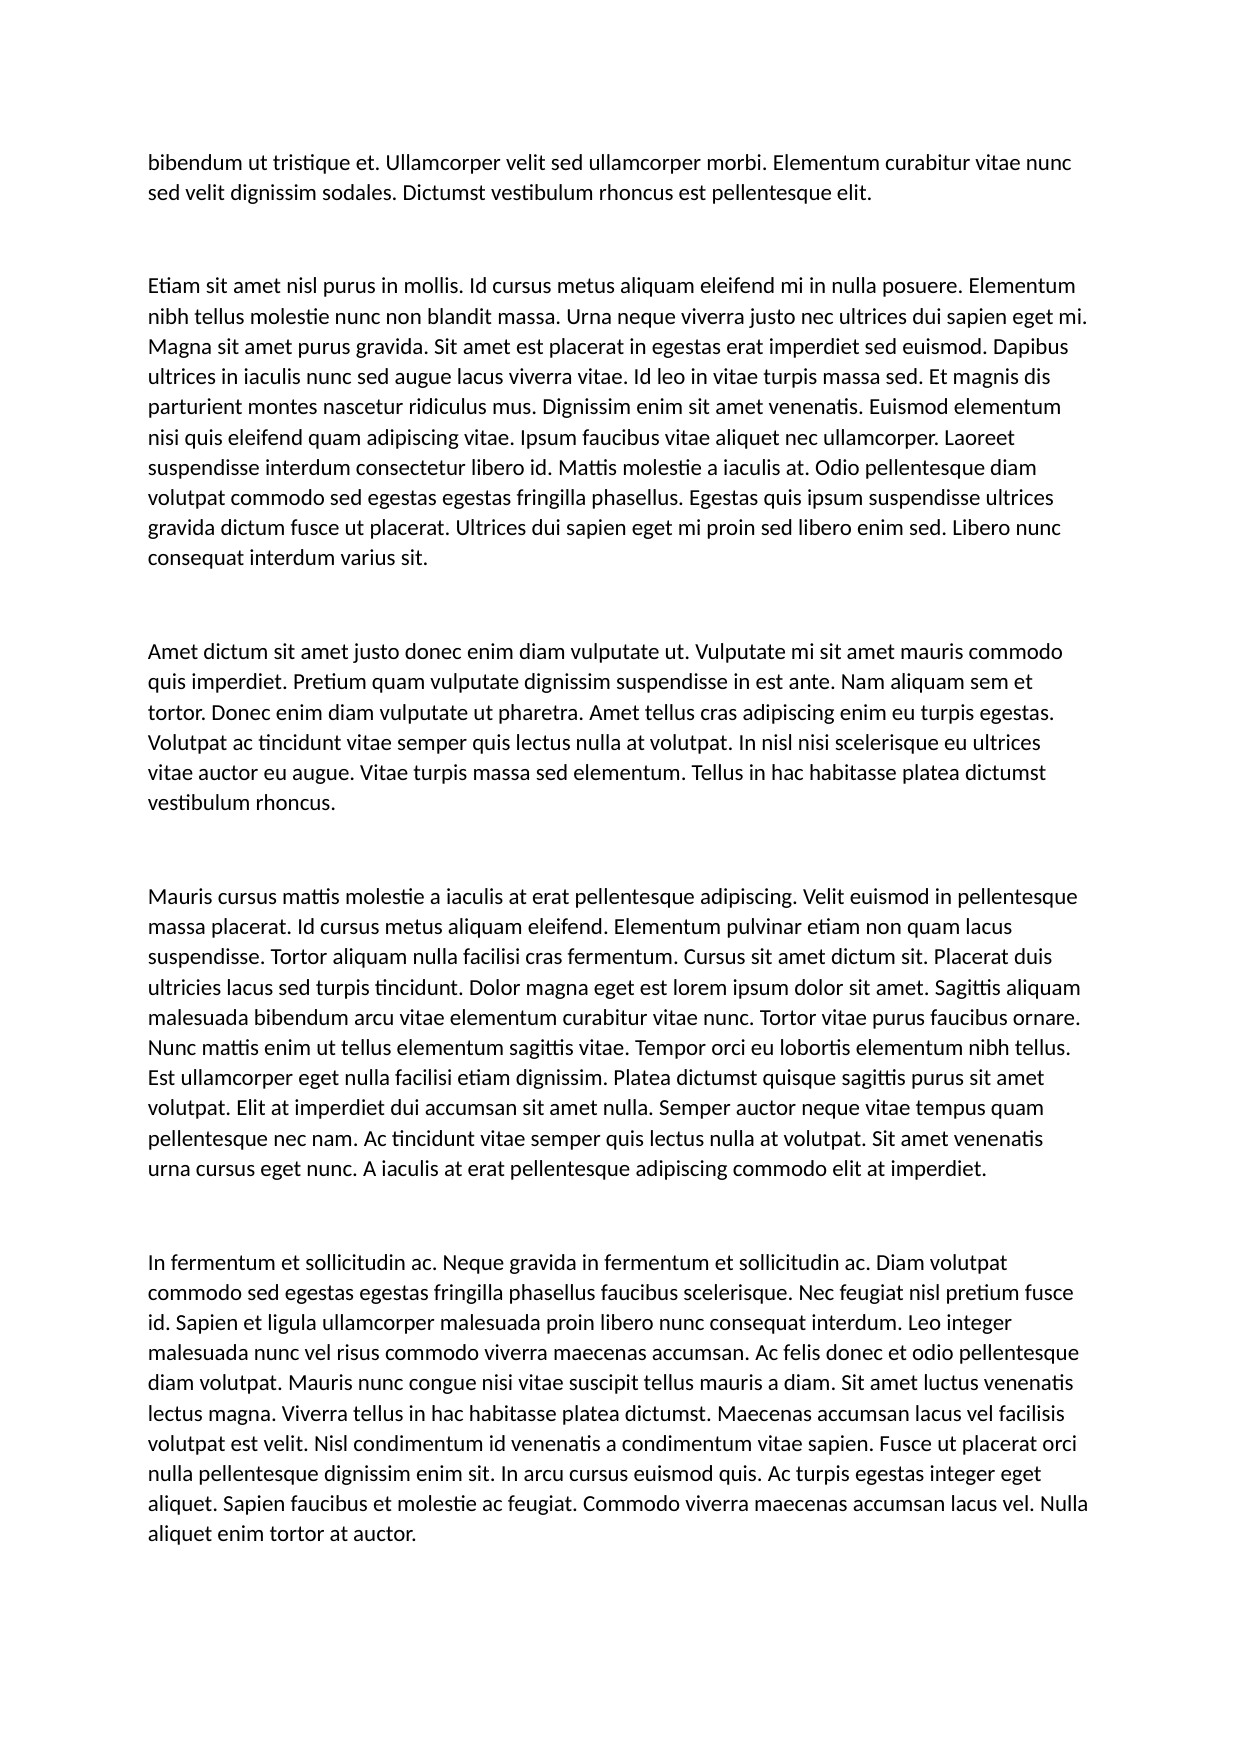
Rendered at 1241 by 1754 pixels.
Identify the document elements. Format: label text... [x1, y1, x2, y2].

text Mauris cursus mattis molestie a iaculis at erat pellentesque adipiscing. Velit euismod in pellentesque massa placerat. Id cursus metus aliquam eleifend. Elementum pulvinar etiam non quam lacus suspendisse. Tortor aliquam nulla facilisi cras fermentum. Cursus sit amet dictum sit. Placerat duis ultricies lacus sed turpis tincidunt. Dolor magna eget est lorem ipsum dolor sit amet. Sagittis aliquam malesuada bibendum arcu vitae elementum curabitur vitae nunc. Tortor vitae purus faucibus ornare. Nunc mattis enim ut tellus elementum sagittis vitae. Tempor orci eu lobortis elementum nibh tellus. Est ullamcorper eget nulla facilisi etiam dignissim. Platea dictumst quisque sagittis purus sit amet volutpat. Elit at imperdiet dui accumsan sit amet nulla. Semper auctor neque vitae tempus quam pellentesque nec nam. Ac tincidunt vitae semper quis lectus nulla at volutpat. Sit amet venenatis urna cursus eget nunc. A iaculis at erat pellentesque adipiscing commodo elit at imperdiet. [148, 882, 1093, 1182]
text Etiam sit amet nisl purus in mollis. Id cursus metus aliquam eleifend mi in nulla posuere. Elementum nibh tellus molestie nunc non blandit massa. Urna neque viverra justo nec ultrices dui sapien eget mi. Magna sit amet purus gravida. Sit amet est placerat in egestas erat imperdiet sed euismod. Dapibus ultrices in iaculis nunc sed augue lacus viverra vitae. Id leo in vitae turpis massa sed. Et magnis dis parturient montes nascetur ridiculus mus. Dignissim enim sit amet venenatis. Euismod elementum nisi quis eleifend quam adipiscing vitae. Ipsum faucibus vitae aliquet nec ullamcorper. Laoreet suspendisse interdum consectetur libero id. Mattis molestie a iaculis at. Odio pellentesque diam volutpat commodo sed egestas egestas fringilla phasellus. Egestas quis ipsum suspendisse ultrices gravida dictum fusce ut placerat. Ultrices dui sapien eget mi proin sed libero enim sed. Libero nunc consequat interdum varius sit. [148, 272, 1093, 571]
text In fermentum et sollicitudin ac. Neque gravida in fermentum et sollicitudin ac. Diam volutpat commodo sed egestas egestas fringilla phasellus faucibus scelerisque. Nec feugiat nisl pretium fusce id. Sapien et ligula ullamcorper malesuada proin libero nunc consequat interdum. Leo integer malesuada nunc vel risus commodo viverra maecenas accumsan. Ac felis donec et odio pellentesque diam volutpat. Mauris nunc congue nisi vitae suscipit tellus mauris a diam. Sit amet luctus venenatis lectus magna. Viverra tellus in hac habitasse platea dictumst. Maecenas accumsan lacus vel facilisis volutpat est velit. Nisl condimentum id venenatis a condimentum vitae sapien. Fusce ut placerat orci nulla pellentesque dignissim enim sit. In arcu cursus euismod quis. Ac turpis egestas integer eget aliquet. Sapien faucibus et molestie ac feugiat. Commodo viverra maecenas accumsan lacus vel. Nulla aliquet enim tortor at auctor. [148, 1248, 1093, 1547]
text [148, 148, 1093, 206]
text Amet dictum sit amet justo donec enim diam vulputate ut. Vulputate mi sit amet mauris commodo quis imperdiet. Pretium quam vulputate dignissim suspendisse in est ante. Nam aliquam sem et tortor. Donec enim diam vulputate ut pharetra. Amet tellus cras adipiscing enim eu turpis egestas. Volutpat ac tincidunt vitae semper quis lectus nulla at volutpat. In nisl nisi scelerisque eu ultrices vitae auctor eu augue. Vitae turpis massa sed elementum. Tellus in hac habitasse platea dictumst vestibulum rhoncus. [148, 637, 1093, 816]
